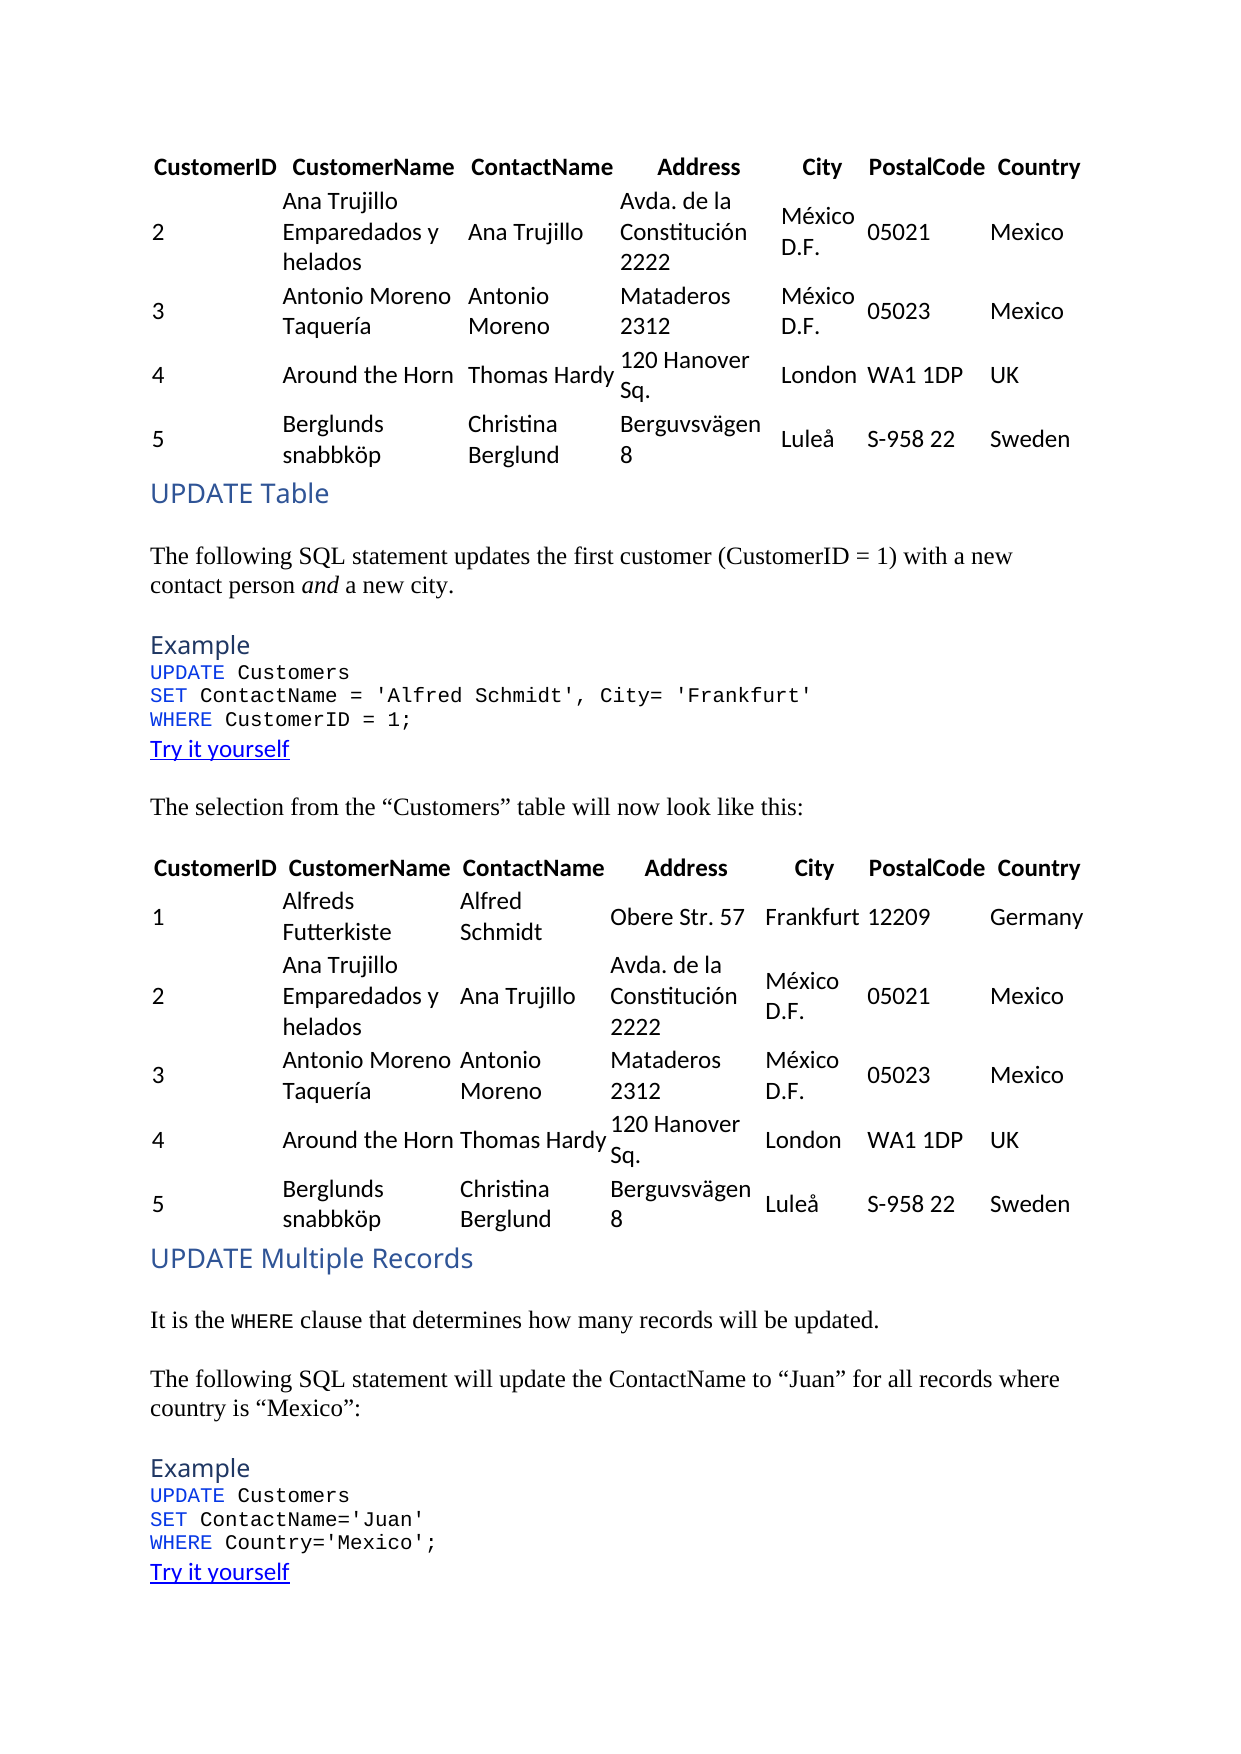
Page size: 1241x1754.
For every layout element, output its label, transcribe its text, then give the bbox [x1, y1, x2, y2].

subtitle Example [150, 628, 1090, 662]
text Try it yourself [150, 733, 1090, 763]
subtitle UPDATE Multiple Records [150, 1239, 1090, 1276]
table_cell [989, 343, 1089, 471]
text SET ContactName = 'Alfred Schmidt', City= 'Frankfurt' [150, 685, 1090, 709]
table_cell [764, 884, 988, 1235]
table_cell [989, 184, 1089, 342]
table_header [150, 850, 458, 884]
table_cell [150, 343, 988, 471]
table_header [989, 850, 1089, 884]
text SET ContactName='Juan' [150, 1509, 1090, 1532]
text WHERE CustomerID = 1; [150, 709, 1090, 733]
text Try it yourself [150, 1556, 1090, 1586]
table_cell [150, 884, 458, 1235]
text It is the WHERE clause that determines how many records will be updated. [150, 1306, 1090, 1335]
text WHERE Country='Mexico'; [150, 1532, 1090, 1556]
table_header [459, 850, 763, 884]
subtitle Example [150, 1451, 1090, 1485]
text UPDATE Customers [150, 662, 1090, 685]
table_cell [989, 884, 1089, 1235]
text The selection from the “Customers” table will now look like this: [150, 792, 1090, 821]
text UPDATE Customers [150, 1485, 1090, 1509]
text The following SQL statement updates the first customer (CustomerID = 1) with a new contact person and a new city. [150, 541, 1090, 598]
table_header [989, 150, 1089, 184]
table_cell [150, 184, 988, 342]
text The following SQL statement will update the ContactName to “Juan” for all records where country is “Mexico”: [150, 1364, 1090, 1422]
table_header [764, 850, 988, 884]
subtitle UPDATE Table [150, 475, 1090, 512]
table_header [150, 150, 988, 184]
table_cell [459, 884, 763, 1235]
